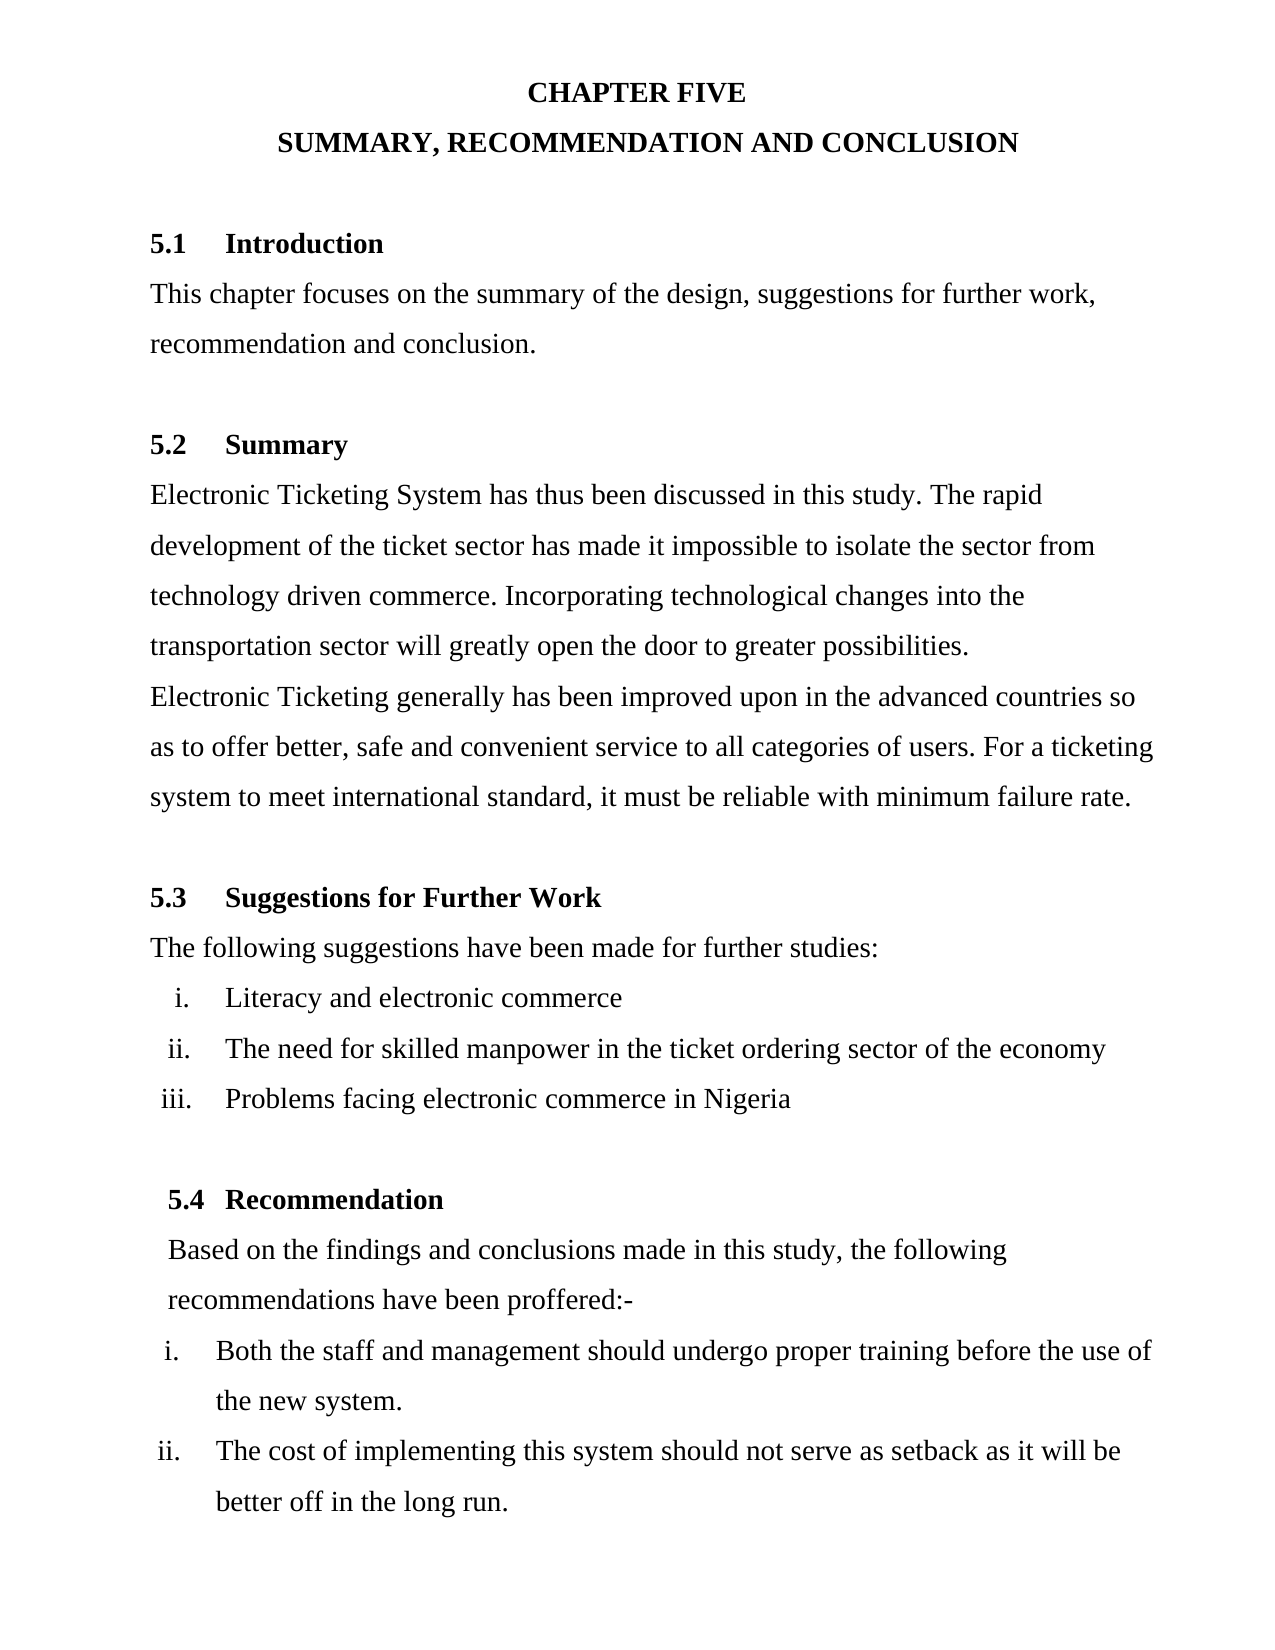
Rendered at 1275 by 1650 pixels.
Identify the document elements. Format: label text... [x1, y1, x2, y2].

text The following suggestions have been made for further studies: [150, 930, 1162, 964]
list The need for skilled manpower in the ticket ordering sector of the economy [167, 1031, 1162, 1064]
list Introduction [150, 226, 1162, 259]
text SUMMARY, RECOMMENDATION AND CONCLUSION [277, 125, 1162, 159]
text Based on the findings and conclusions made in this study, the following recommendations have been proffered:- [168, 1232, 1162, 1316]
text This chapter focuses on the summary of the design, suggestions for further work, recommendation and conclusion. [150, 276, 1162, 360]
list Recommendation [168, 1182, 1162, 1215]
list Problems facing electronic commerce in Nigeria [161, 1081, 1162, 1115]
text CHAPTER FIVE [527, 75, 1162, 108]
text Electronic Ticketing System has thus been discussed in this study. The rapid development of the ticket sector has made it impossible to isolate the sector from technology driven commerce. Incorporating technological changes into the transportation sector will greatly open the door to greater possibilities. [150, 477, 1162, 662]
text Electronic Ticketing generally has been improved upon in the advanced countries so as to offer better, safe and convenient service to all categories of users. For a ticketing system to meet international standard, it must be reliable with minimum failure rate. [150, 679, 1162, 813]
list Summary [150, 427, 1162, 461]
list The cost of implementing this system should not serve as setback as it will be better off in the long run. [157, 1433, 1162, 1517]
list Suggestions for Further Work [150, 880, 1162, 913]
list Literacy and electronic commerce [174, 981, 1162, 1014]
list Both the staff and management should undergo proper training before the use of the new system. [164, 1333, 1162, 1417]
